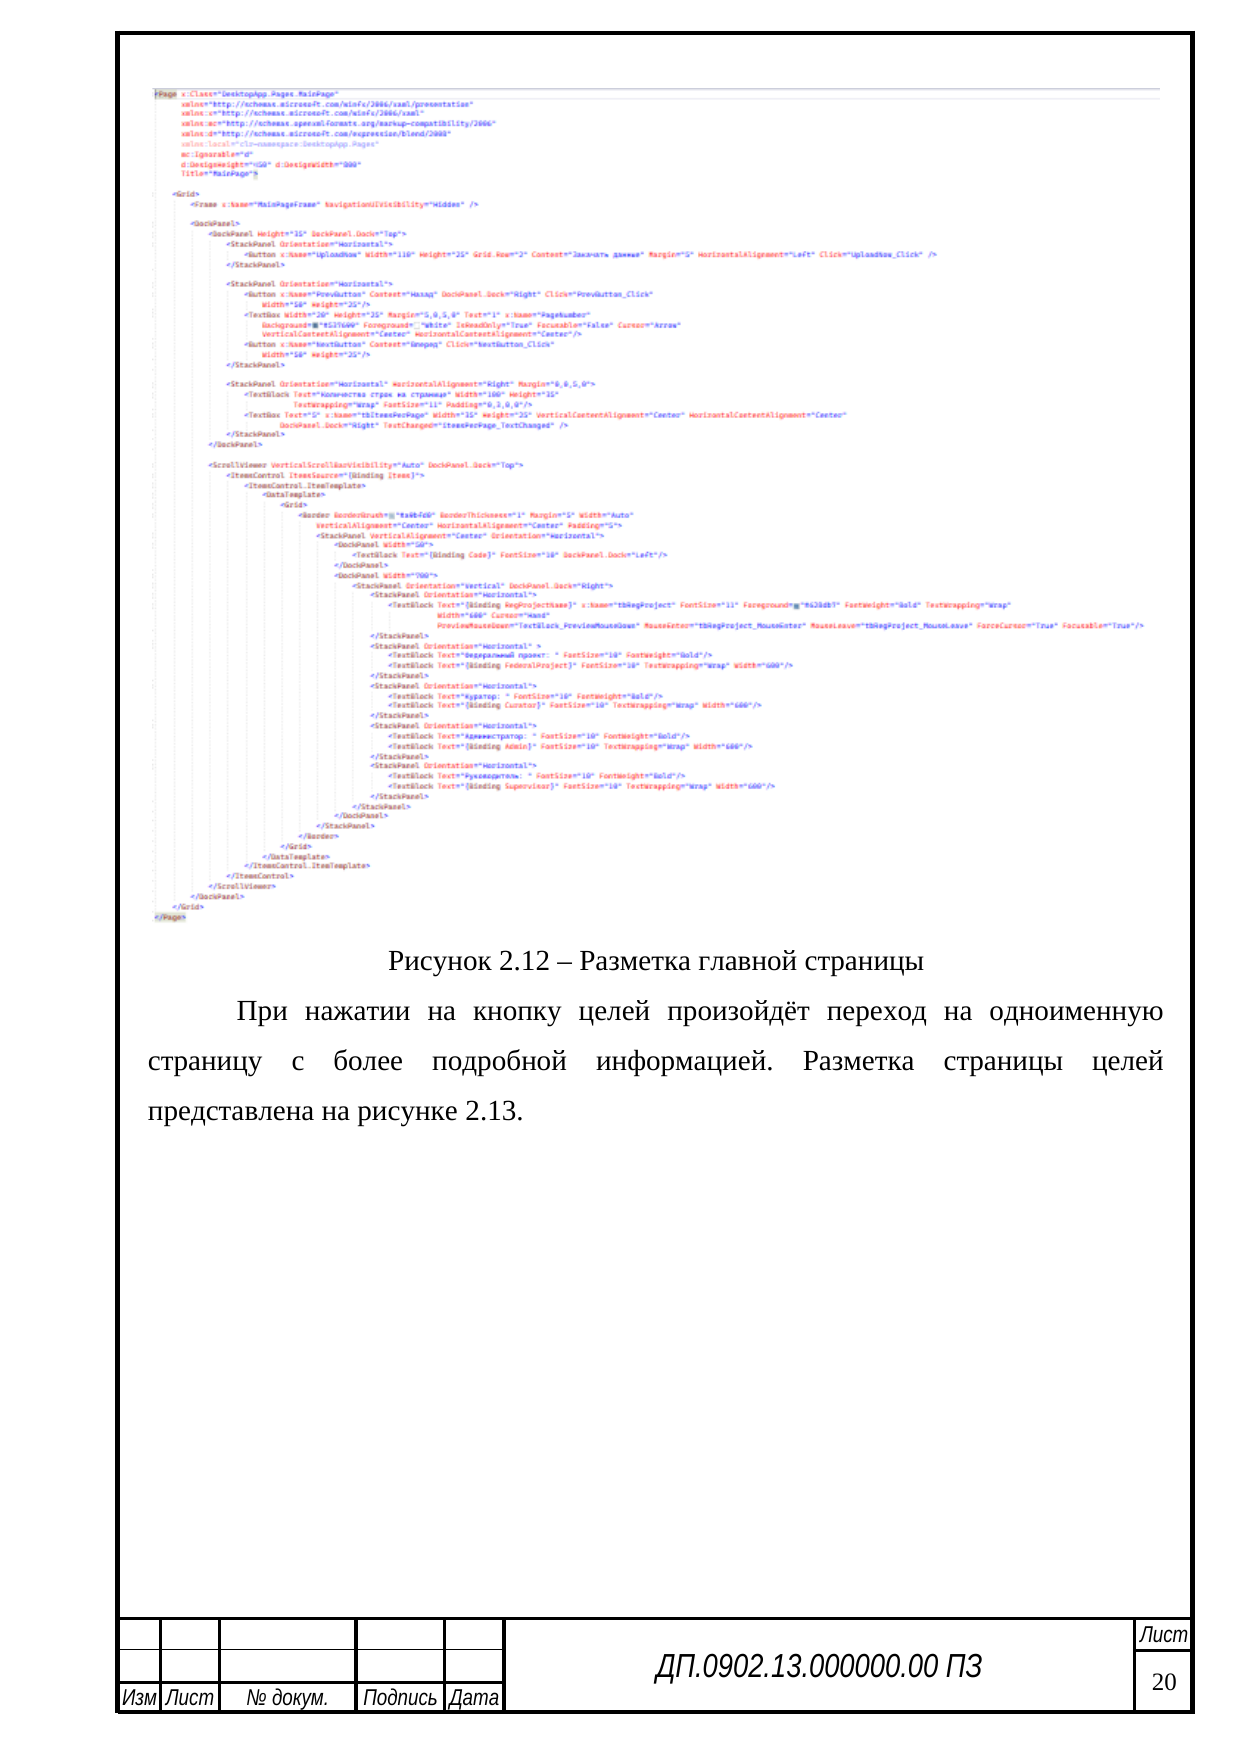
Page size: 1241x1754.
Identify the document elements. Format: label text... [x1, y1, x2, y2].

text При нажатии на кнопку целей произойдёт переход на одноименную страницу с более подробной информацией. Разметка страницы целей представлена на рисунке 2.13. [148, 993, 1164, 1127]
text Рисунок 2.12 – Разметка главной страницы [118, 943, 1194, 976]
picture [152, 88, 1160, 926]
